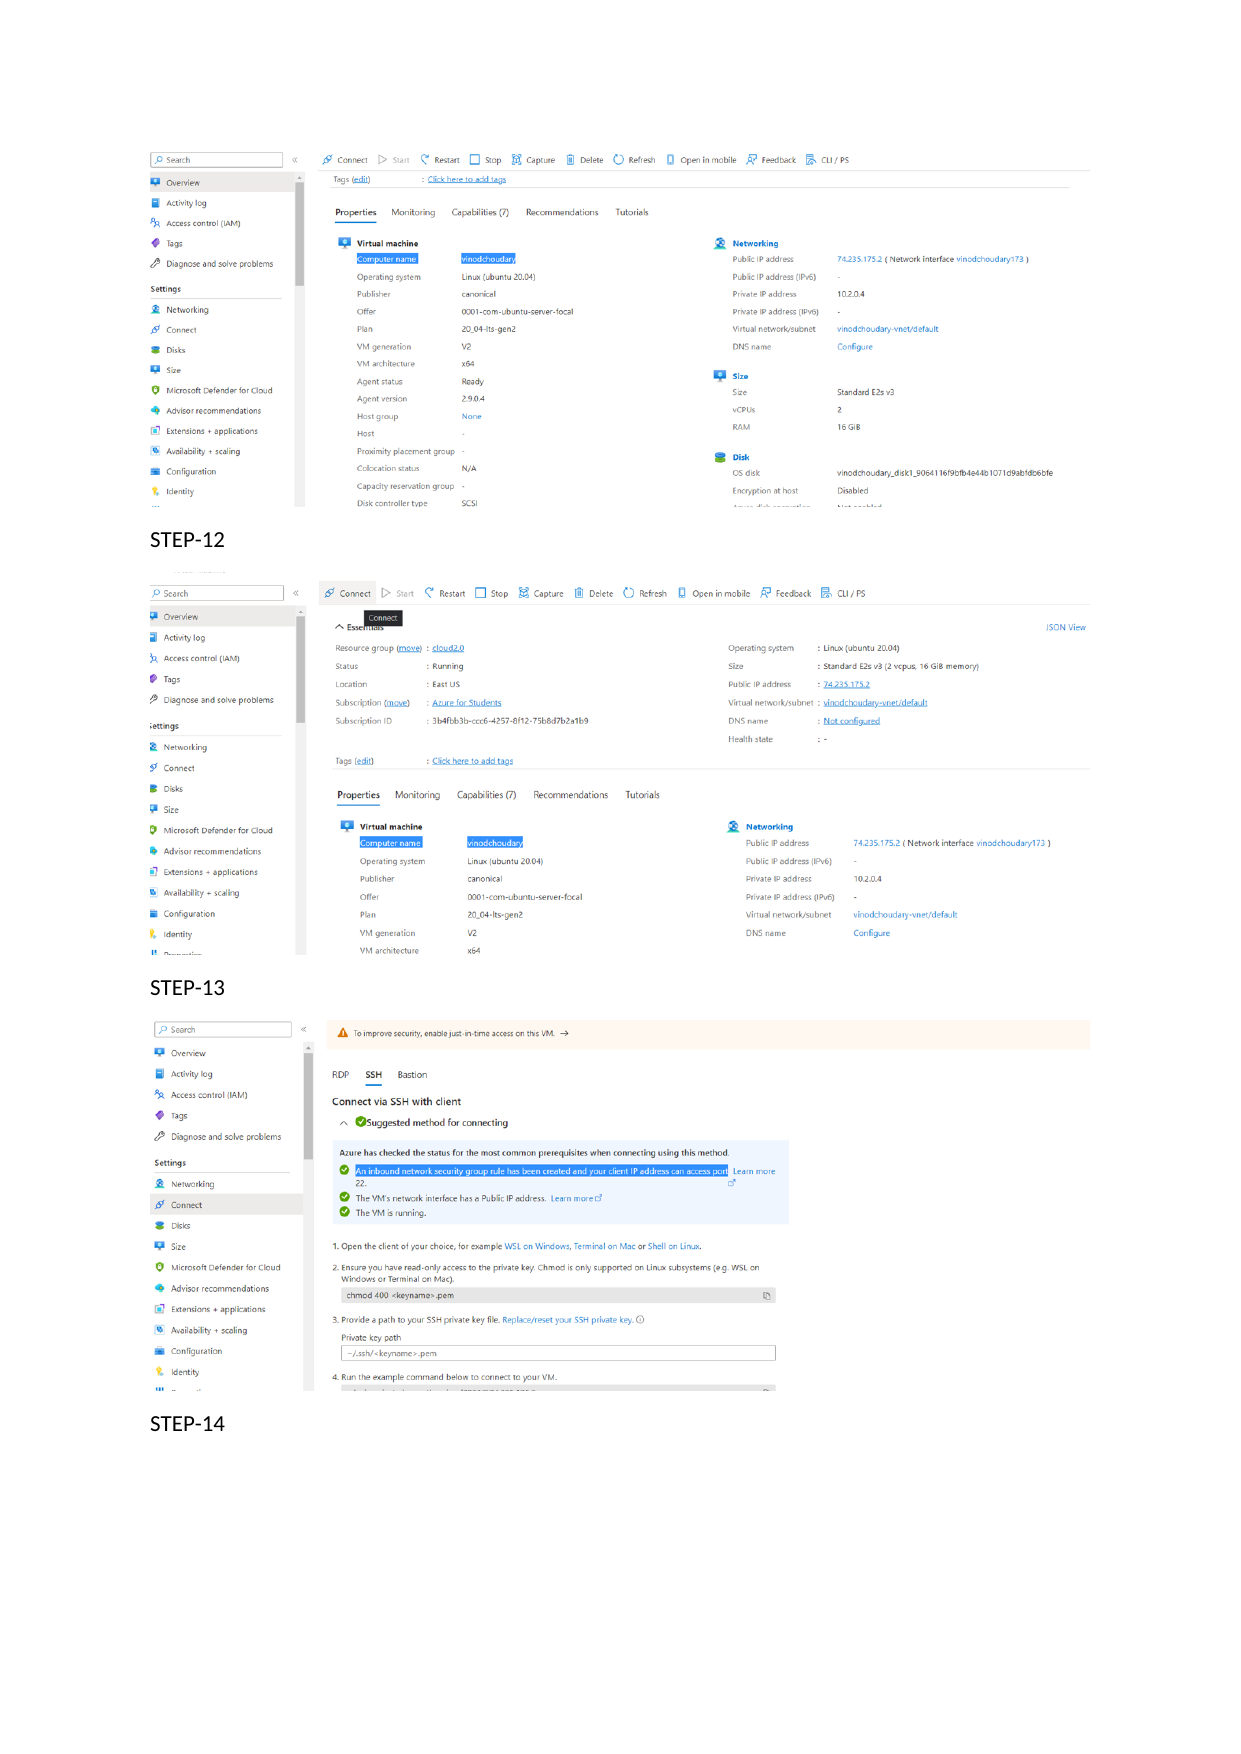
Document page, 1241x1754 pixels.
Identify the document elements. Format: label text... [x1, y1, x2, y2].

text STEP-14 [150, 1409, 1090, 1437]
text STEP-13 [150, 973, 1090, 1001]
picture [150, 1020, 1091, 1391]
picture [150, 150, 1091, 507]
picture [150, 572, 1091, 955]
text STEP-12 [150, 525, 1090, 553]
